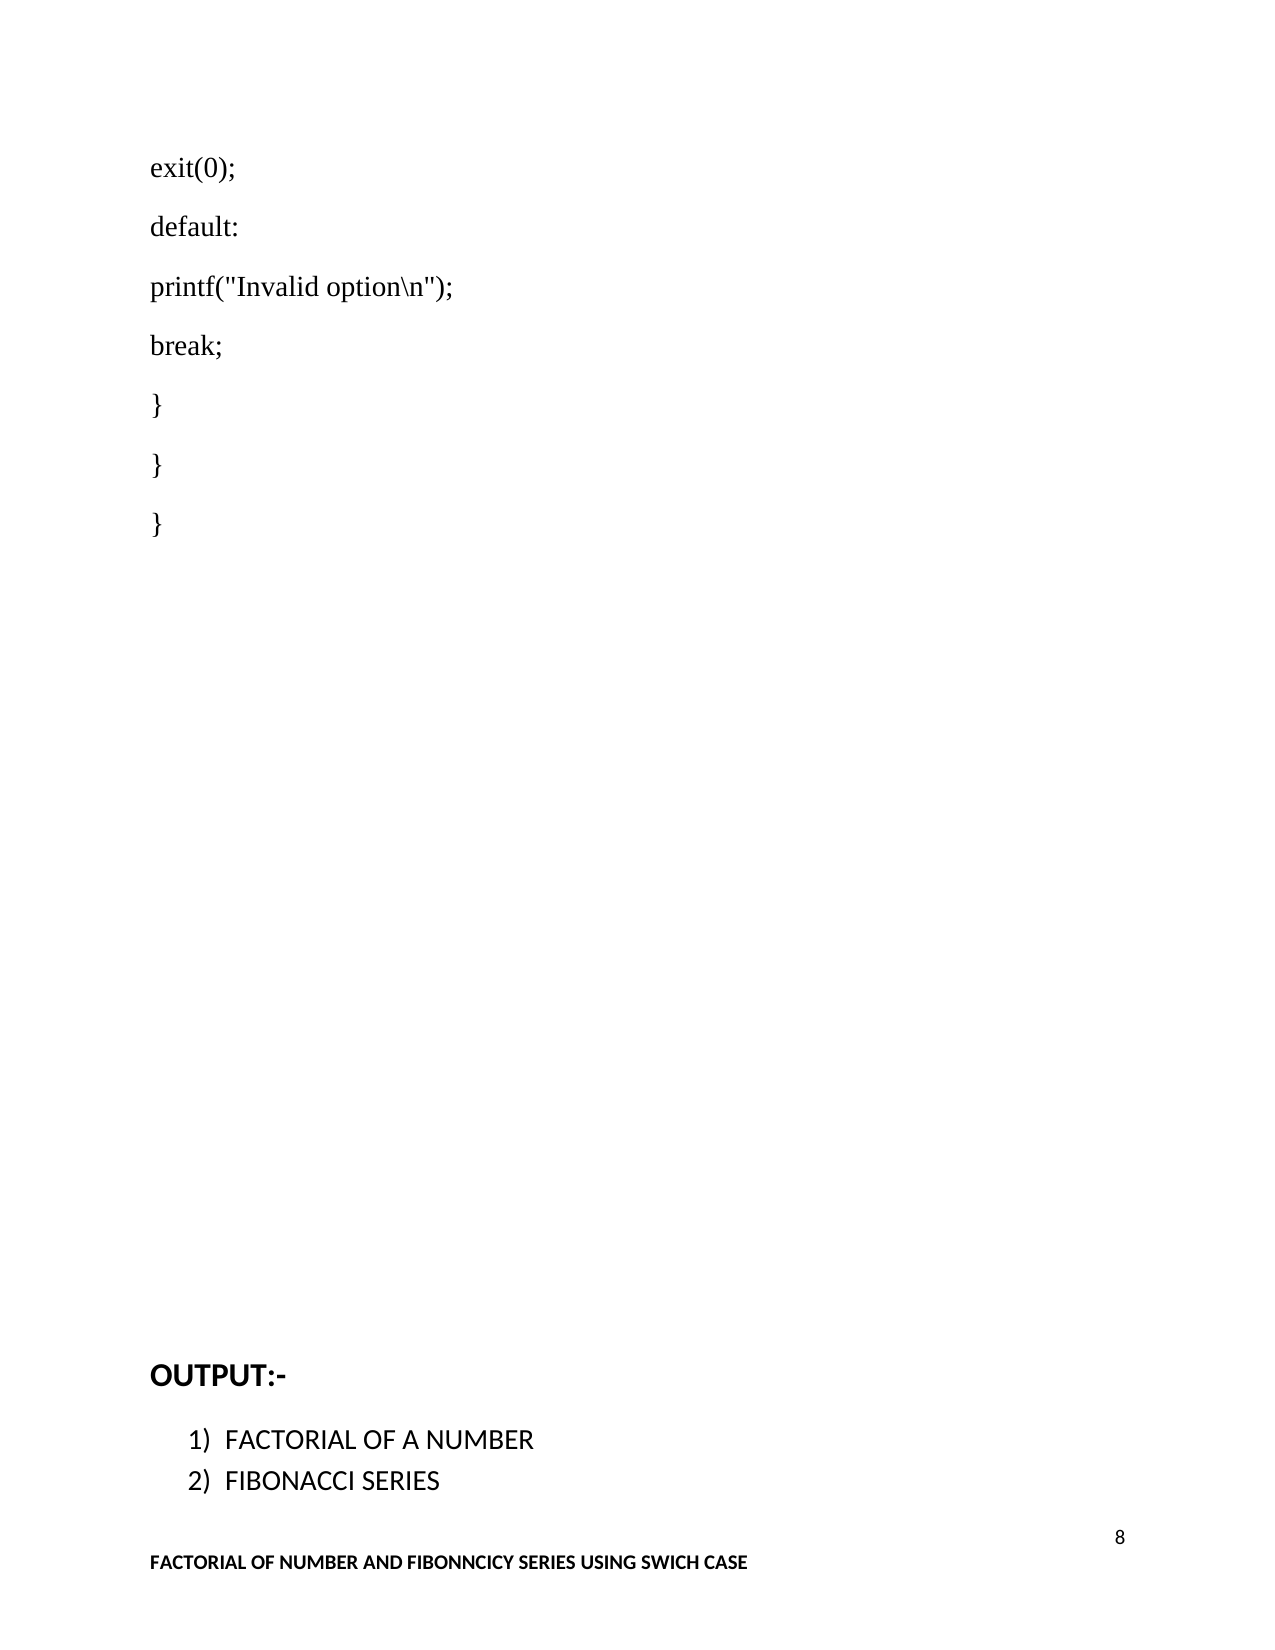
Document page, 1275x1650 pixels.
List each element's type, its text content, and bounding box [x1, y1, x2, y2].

text default: [150, 209, 1125, 243]
text break; [150, 328, 1125, 362]
text OUTPUT:- [150, 1354, 1125, 1394]
text printf("Invalid option\n"); [150, 269, 1125, 302]
text exit(0); [150, 150, 1125, 183]
text } [150, 506, 1125, 540]
list FIBONACCI SERIES [187, 1462, 1125, 1498]
text } [150, 387, 1125, 421]
list FACTORIAL OF A NUMBER [187, 1421, 1125, 1457]
text } [150, 447, 1125, 480]
